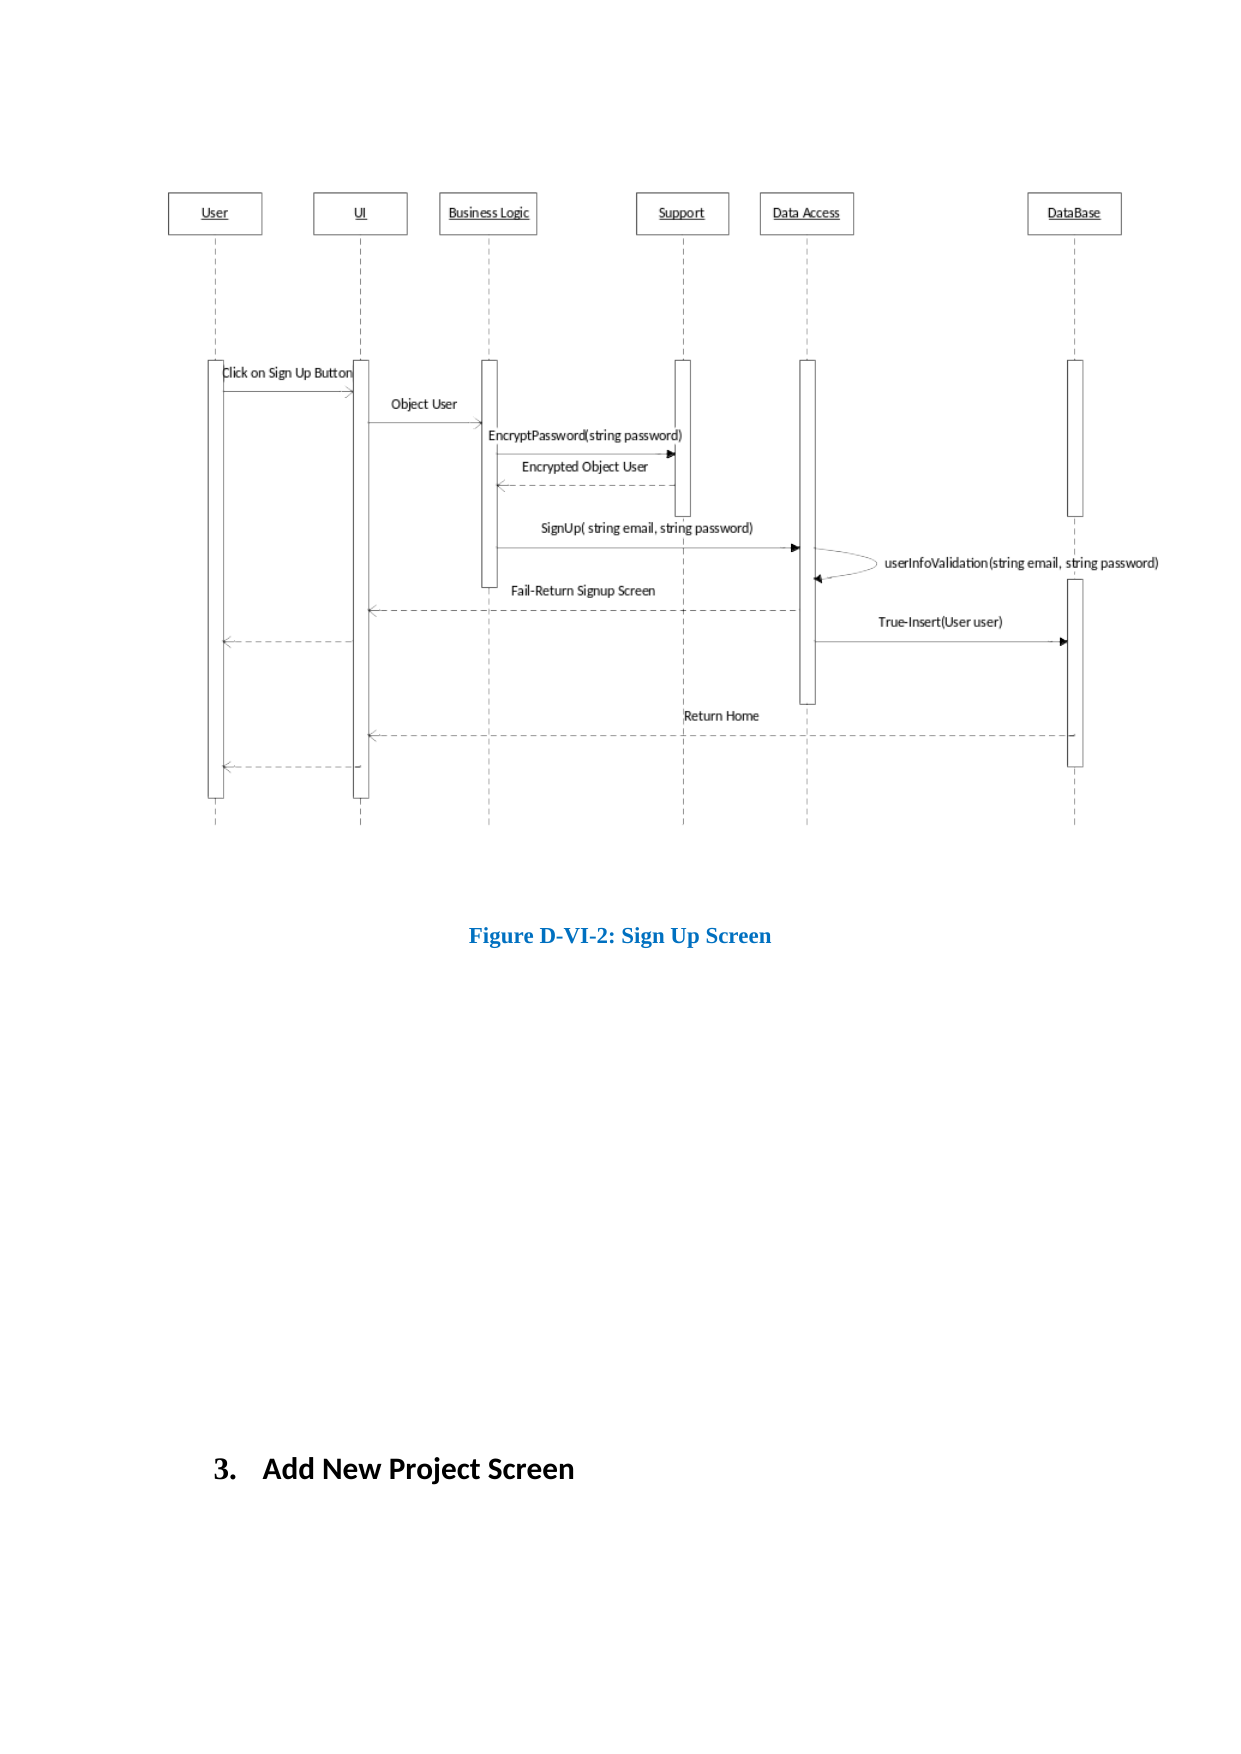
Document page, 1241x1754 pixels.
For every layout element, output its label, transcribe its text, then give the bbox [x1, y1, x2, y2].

text Figure D-VI-2: Sign Up Screen [150, 922, 1090, 949]
list Add New Project Screen [225, 1449, 1090, 1487]
